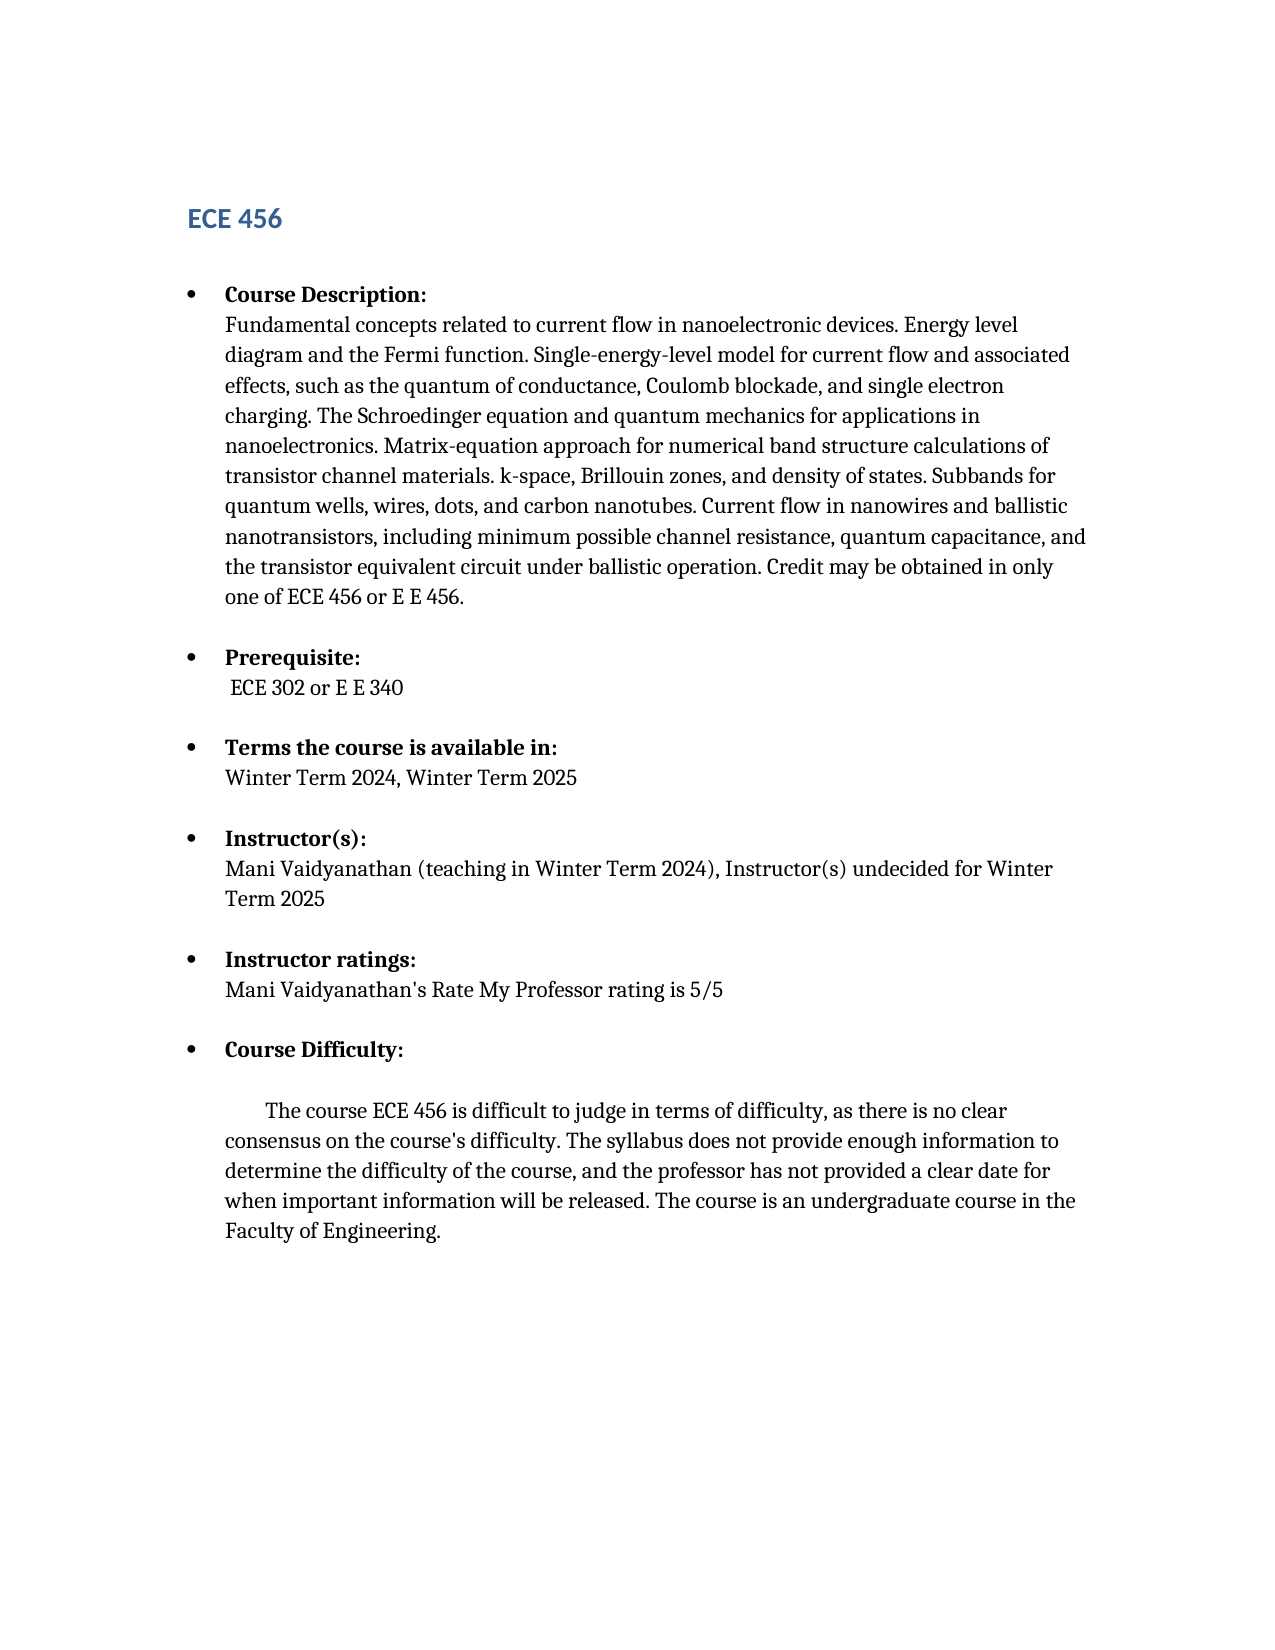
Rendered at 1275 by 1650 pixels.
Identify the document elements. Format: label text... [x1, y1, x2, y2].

list Course Description: Fundamental concepts related to current flow in nanoelectronic devices. Energy level diagram and the Fermi function. Single-energy-level model for current flow and associated effects, such as the quantum of conductance, Coulomb blockade, and single electron charging. The Schroedinger equation and quantum mechanics for applications in nanoelectronics. Matrix-equation approach for numerical band structure calculations of transistor channel materials. k-space, Brillouin zones, and density of states. Subbands for quantum wells, wires, dots, and carbon nanotubes. Current flow in nanowires and ballistic nanotransistors, including minimum possible channel resistance, quantum capacitance, and the transistor equivalent circuit under ballistic operation. Credit may be obtained in only one of ECE 456 or E E 456. [187, 282, 1087, 641]
list Course Difficulty: The course ECE 456 is difficult to judge in terms of difficulty, as there is no clear consensus on the course's difficulty. The syllabus does not provide enough information to determine the difficulty of the course, and the professor has not provided a clear date for when important information will be released. The course is an undergraduate course in the Faculty of Engineering. [187, 1037, 1087, 1245]
subtitle ECE 456 [187, 200, 1087, 277]
list Terms the course is available in: Winter Term 2024, Winter Term 2025 [187, 735, 1087, 822]
list Instructor ratings: Mani Vaidyanathan's Rate My Professor rating is 5/5 [187, 946, 1087, 1033]
list Instructor(s): Mani Vaidyanathan (teaching in Winter Term 2024), Instructor(s) undecided for Winter Term 2025 [187, 826, 1087, 943]
list Prerequisite: ECE 302 or E E 340 [187, 644, 1087, 731]
